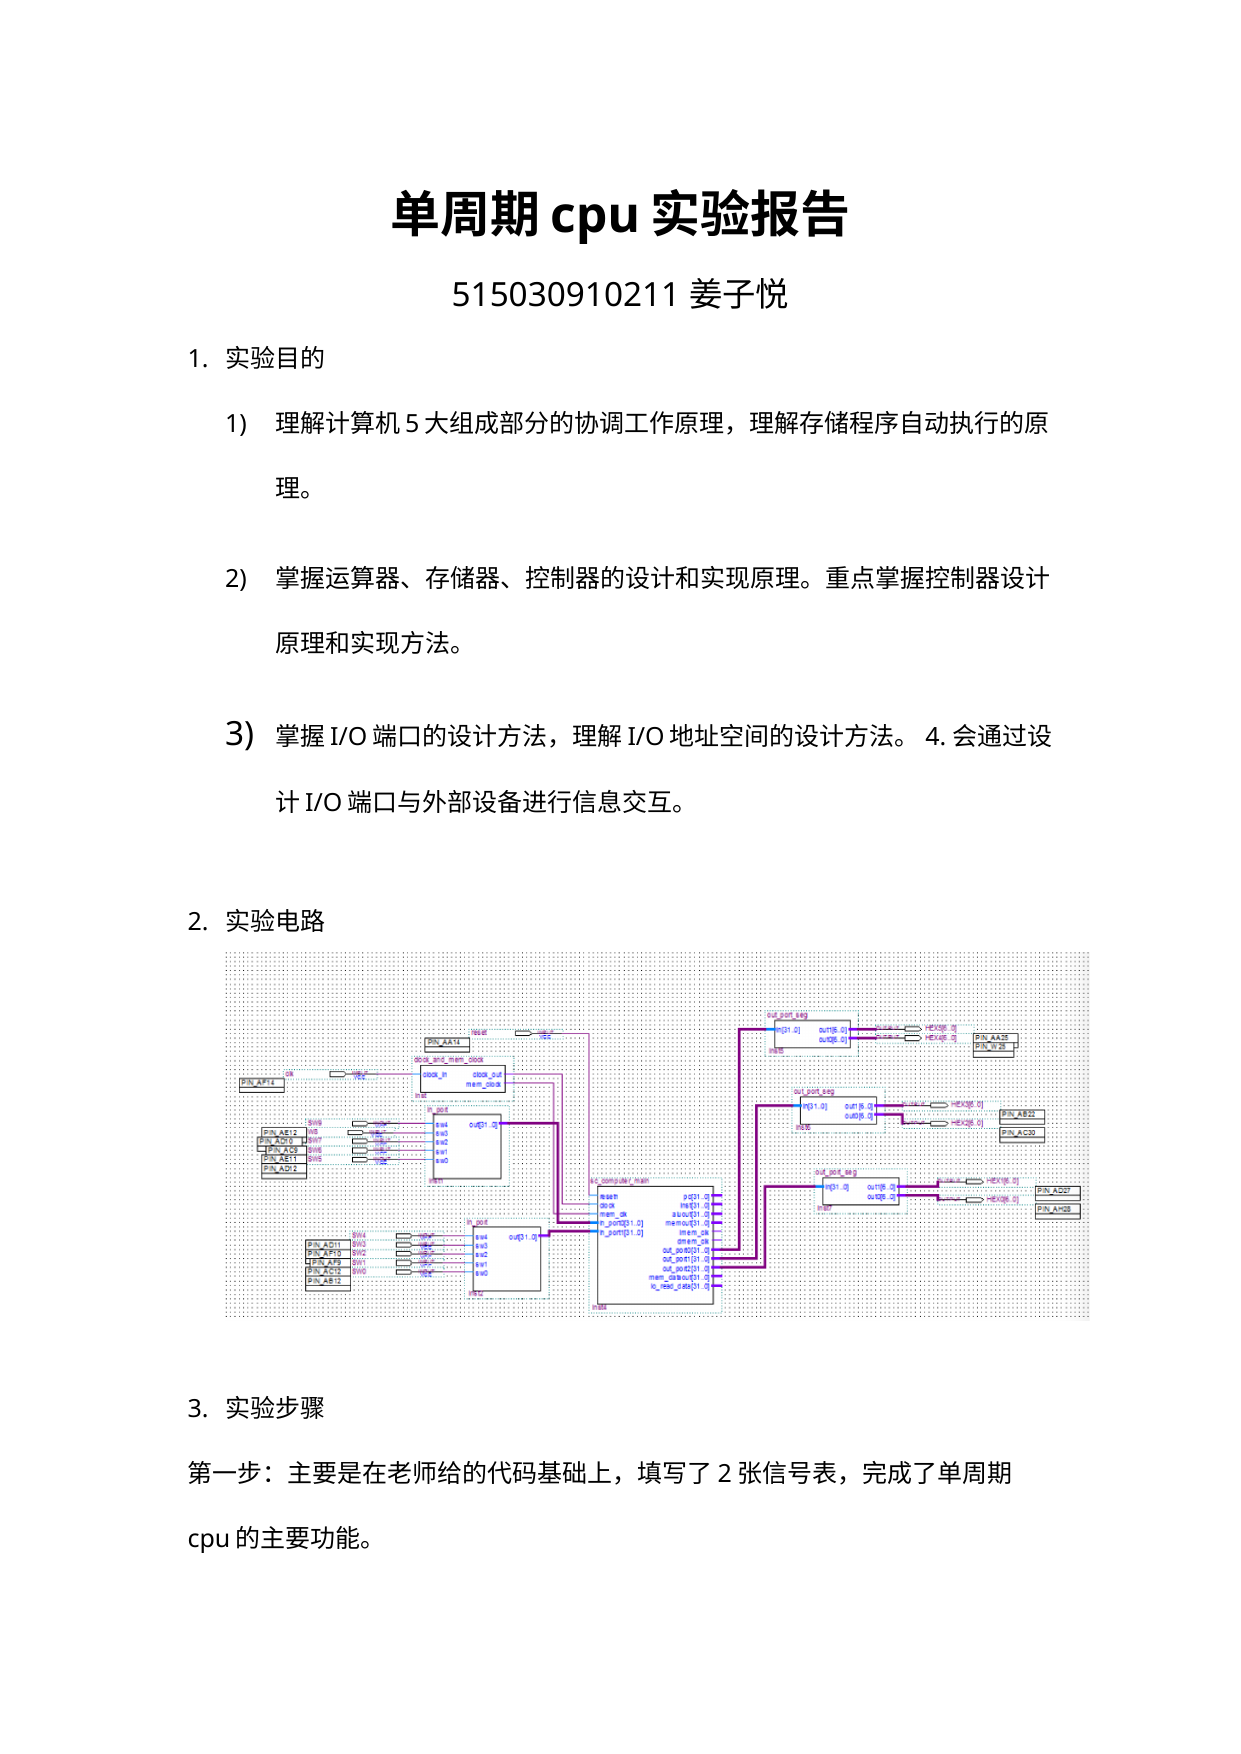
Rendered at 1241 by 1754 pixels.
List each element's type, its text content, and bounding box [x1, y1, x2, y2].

text 第一步：主要是在老师给的代码基础上，填写了2张信号表，完成了单周期cpu的主要功能。 [187, 1439, 1053, 1569]
list 掌握I/O端口的设计方法，理解I/O地址空间的设计方法。 4. 会通过设计I/O端口与外部设备进行信息交互。 [225, 699, 1053, 829]
list 实验目的 [187, 324, 1053, 389]
list 实验步骤 [187, 1374, 1053, 1439]
text 单周期cpu实验报告 [187, 162, 1053, 259]
text 515030910211 姜子悦 [187, 259, 1053, 324]
list 理解计算机5大组成部分的协调工作原理，理解存储程序自动执行的原理。 [225, 389, 1053, 519]
picture [225, 952, 1090, 1321]
list 实验电路 [187, 887, 1053, 952]
list 掌握运算器、存储器、控制器的设计和实现原理。重点掌握控制器设计原理和实现方法。 [225, 544, 1053, 674]
